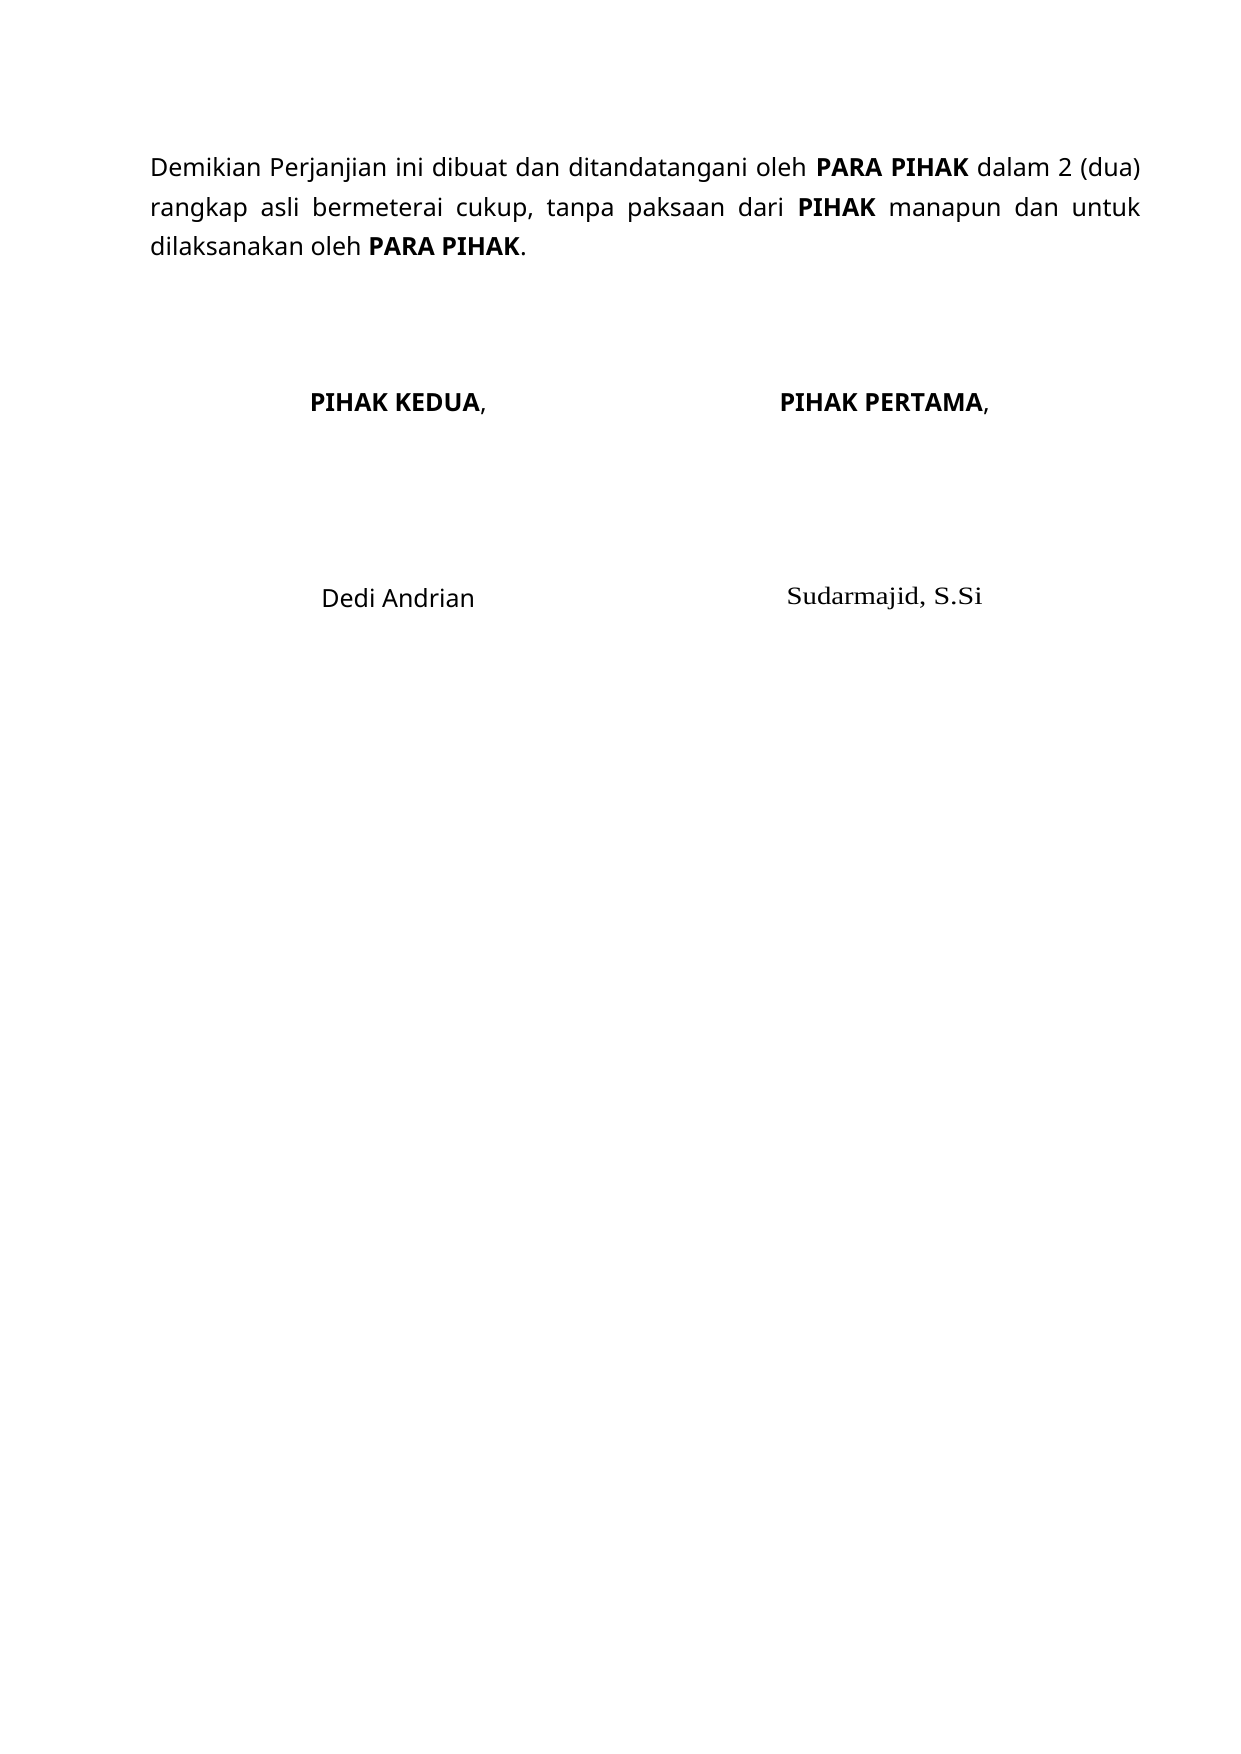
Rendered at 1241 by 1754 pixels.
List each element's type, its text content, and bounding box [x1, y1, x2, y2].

table_header PIHAK KEDUA, Dedi Andrian [159, 385, 637, 618]
text Demikian Perjanjian ini dibuat dan ditandatangani oleh PARA PIHAK dalam 2 (dua) rangkap asli bermeterai cukup, tanpa paksaan dari PIHAK manapun dan untuk dilaksanakan oleh PARA PIHAK. [150, 150, 1140, 262]
table_header PIHAK PERTAMA, Sudarmajid, S.Si [637, 385, 1132, 618]
